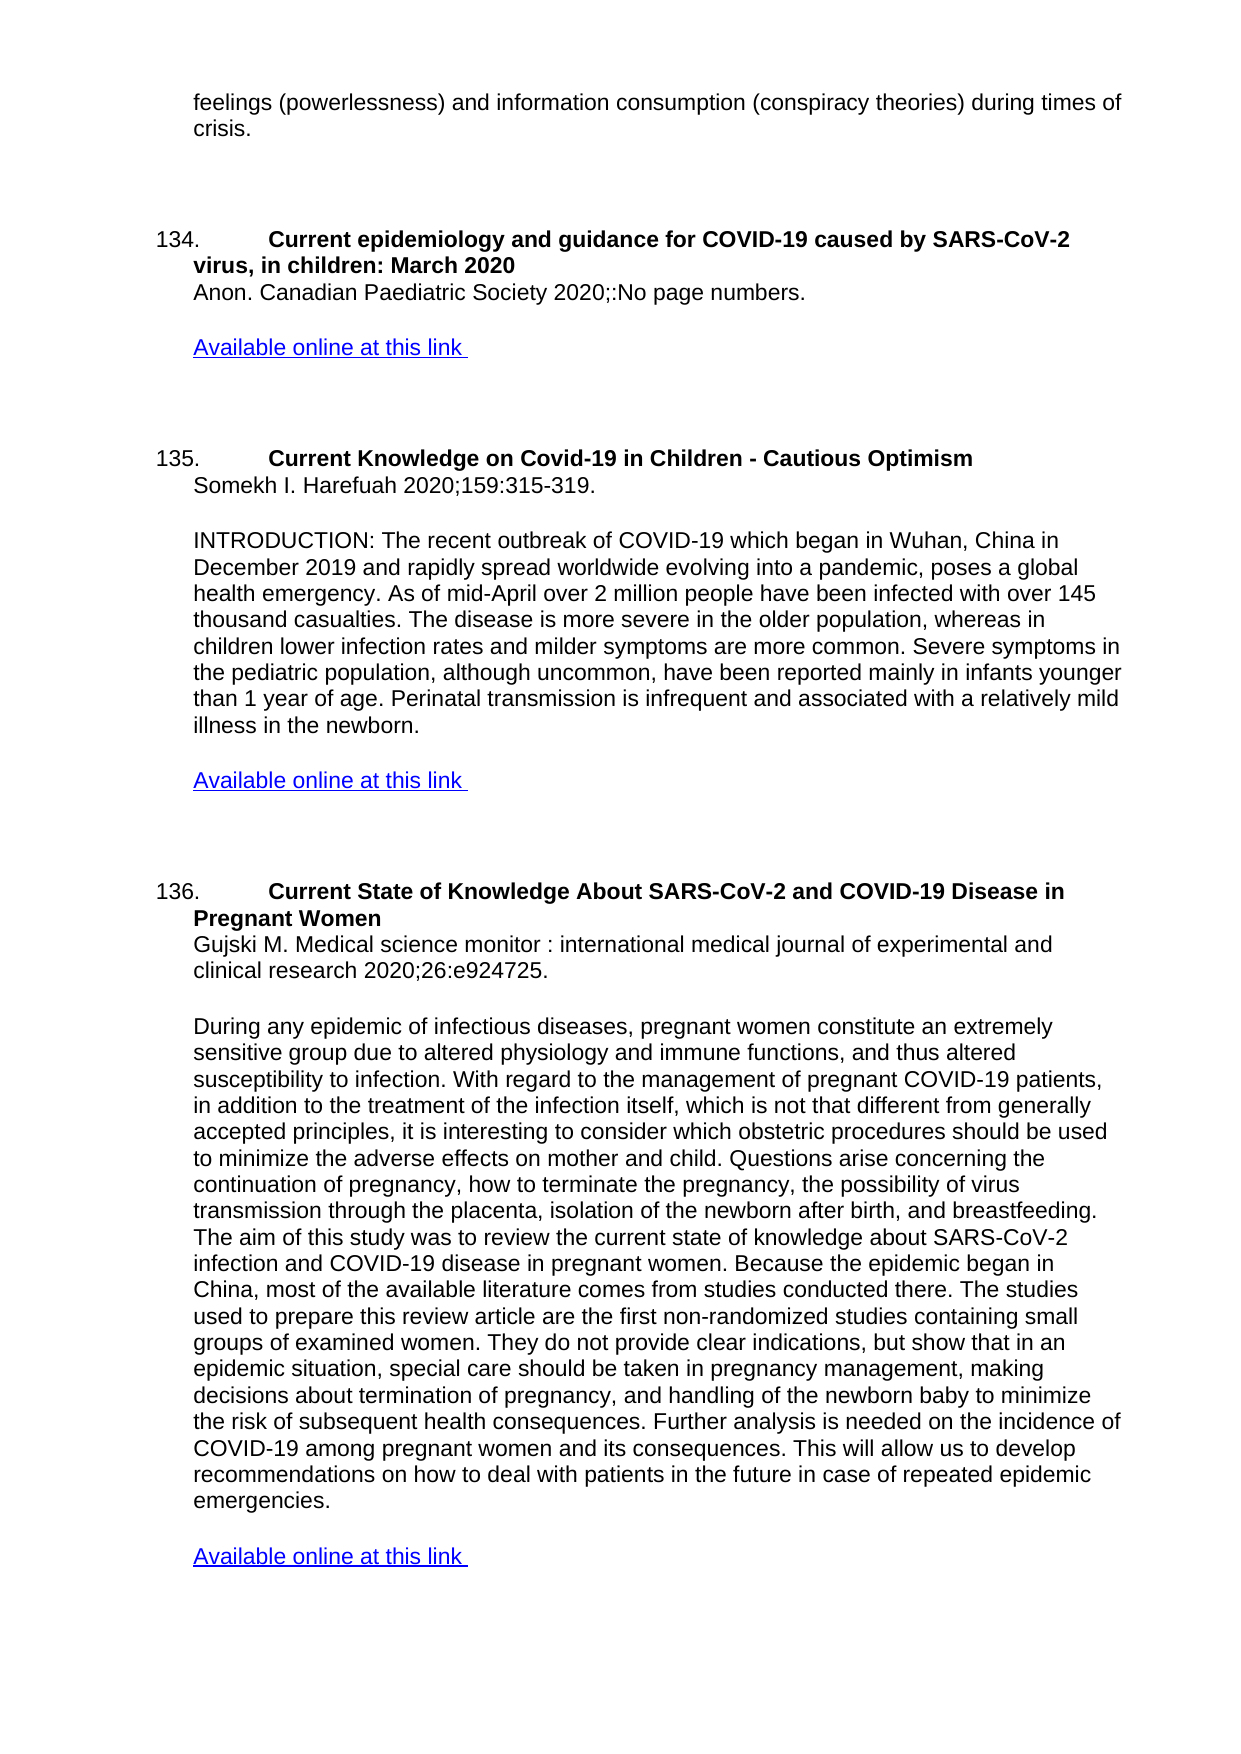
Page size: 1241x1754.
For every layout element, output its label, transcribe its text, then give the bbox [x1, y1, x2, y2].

text Available online at this link [193, 1543, 1122, 1569]
text During any epidemic of infectious diseases, pregnant women constitute an extremely sensitive group due to altered physiology and immune functions, and thus altered susceptibility to infection. With regard to the management of pregnant COVID-19 patients, in addition to the treatment of the infection itself, which is not that different from generally accepted principles, it is interesting to consider which obstetric procedures should be used to minimize the adverse effects on mother and child. Questions arise concerning the continuation of pregnancy, how to terminate the pregnancy, the possibility of virus transmission through the placenta, isolation of the newborn after birth, and breastfeeding. The aim of this study was to review the current state of knowledge about SARS-CoV-2 infection and COVID-19 disease in pregnant women. Because the epidemic began in China, most of the available literature comes from studies conducted there. The studies used to prepare this review article are the first non-randomized studies containing small groups of examined women. They do not provide clear indications, but show that in an epidemic situation, special care should be taken in pregnancy management, making decisions about termination of pregnancy, and handling of the newborn baby to minimize the risk of subsequent health consequences. Further analysis is needed on the incidence of COVID-19 among pregnant women and its consequences. This will allow us to develop recommendations on how to deal with patients in the future in case of repeated epidemic emergencies. [193, 1013, 1122, 1513]
text Available online at this link [193, 334, 1122, 361]
list Current Knowledge on Covid-19 in Children - Cautious Optimism Somekh I. Harefuah 2020;159:315-319. [156, 445, 1122, 498]
text INTRODUCTION: The recent outbreak of COVID-19 which began in Wuhan, China in December 2019 and rapidly spread worldwide evolving into a pandemic, poses a global health emergency. As of mid-April over 2 million people have been infected with over 145 thousand casualties. The disease is more severe in the older population, whereas in children lower infection rates and milder symptoms are more common. Severe symptoms in the pediatric population, although uncommon, have been reported mainly in infants younger than 1 year of age. Perinatal transmission is infrequent and associated with a relatively mild illness in the newborn. [193, 527, 1122, 738]
list Current State of Knowledge About SARS-CoV-2 and COVID-19 Disease in Pregnant Women Gujski M. Medical science monitor : international medical journal of experimental and clinical research 2020;26:e924725. [156, 878, 1122, 984]
text Available online at this link [193, 767, 1122, 793]
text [193, 89, 1122, 141]
list Current epidemiology and guidance for COVID-19 caused by SARS-CoV-2 virus, in children: March 2020 Anon. Canadian Paediatric Society 2020;:No page numbers. [156, 226, 1122, 305]
